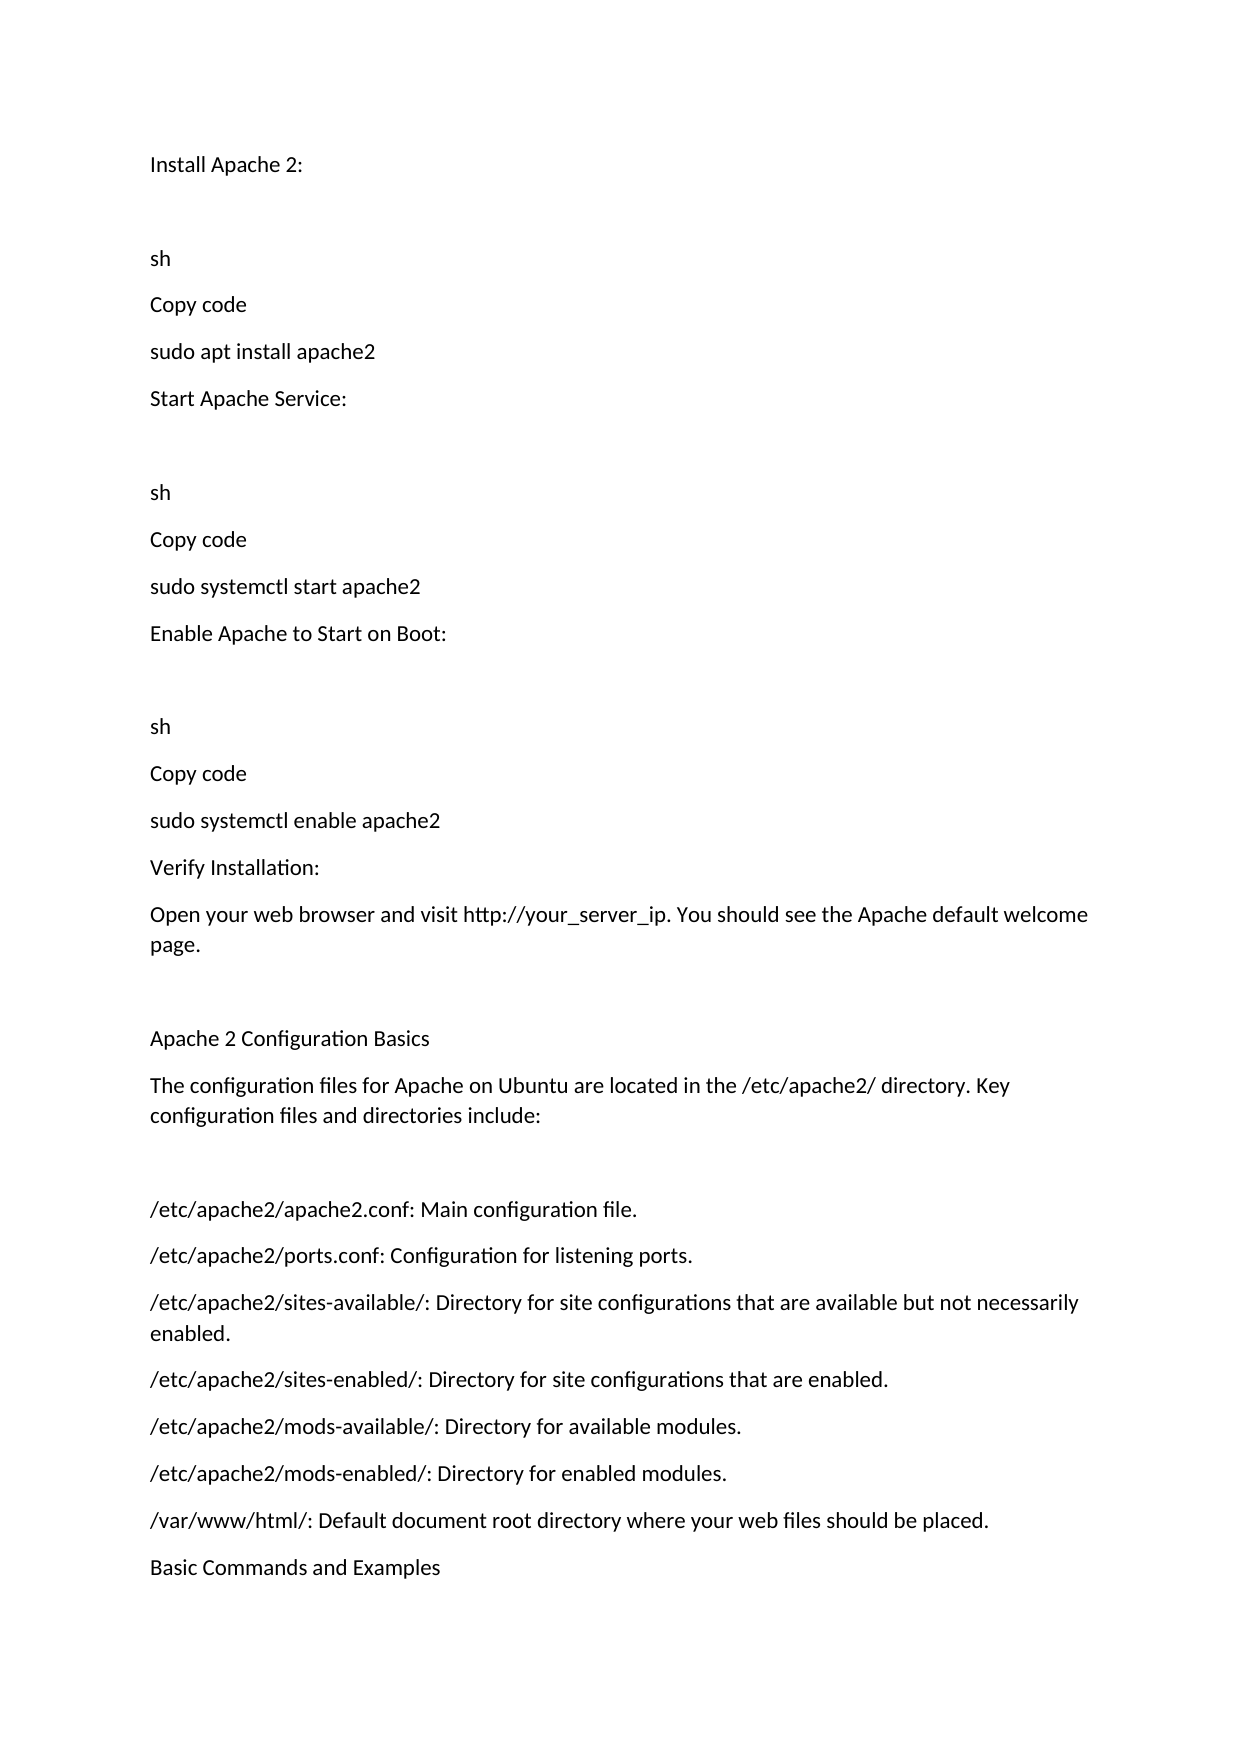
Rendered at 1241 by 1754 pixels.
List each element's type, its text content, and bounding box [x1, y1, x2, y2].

text sh [150, 478, 1090, 506]
text Apache 2 Configuration Basics [150, 1024, 1090, 1052]
text /var/www/html/: Default document root directory where your web files should be placed. [150, 1506, 1090, 1534]
text sh [150, 712, 1090, 741]
text /etc/apache2/ports.conf: Configuration for listening ports. [150, 1242, 1090, 1270]
text Open your web browser and visit http://your_server_ip. You should see the Apache default welcome page. [150, 900, 1090, 958]
text /etc/apache2/mods-enabled/: Directory for enabled modules. [150, 1459, 1090, 1487]
text /etc/apache2/apache2.conf: Main configuration file. [150, 1195, 1090, 1223]
text Install Apache 2: [150, 150, 1090, 178]
text /etc/apache2/mods-available/: Directory for available modules. [150, 1412, 1090, 1441]
text Start Apache Service: [150, 384, 1090, 412]
text sudo systemctl enable apache2 [150, 806, 1090, 834]
text /etc/apache2/sites-enabled/: Directory for site configurations that are enabled. [150, 1366, 1090, 1394]
text Copy code [150, 525, 1090, 553]
text /etc/apache2/sites-available/: Directory for site configurations that are available but not necessarily enabled. [150, 1288, 1090, 1347]
text Copy code [150, 291, 1090, 319]
text sudo apt install apache2 [150, 337, 1090, 366]
text sh [150, 244, 1090, 272]
text sudo systemctl start apache2 [150, 572, 1090, 600]
text Verify Installation: [150, 853, 1090, 881]
text Enable Apache to Start on Boot: [150, 619, 1090, 647]
text Basic Commands and Examples [150, 1553, 1090, 1581]
text The configuration files for Apache on Ubuntu are located in the /etc/apache2/ directory. Key configuration files and directories include: [150, 1071, 1090, 1129]
text Copy code [150, 759, 1090, 787]
